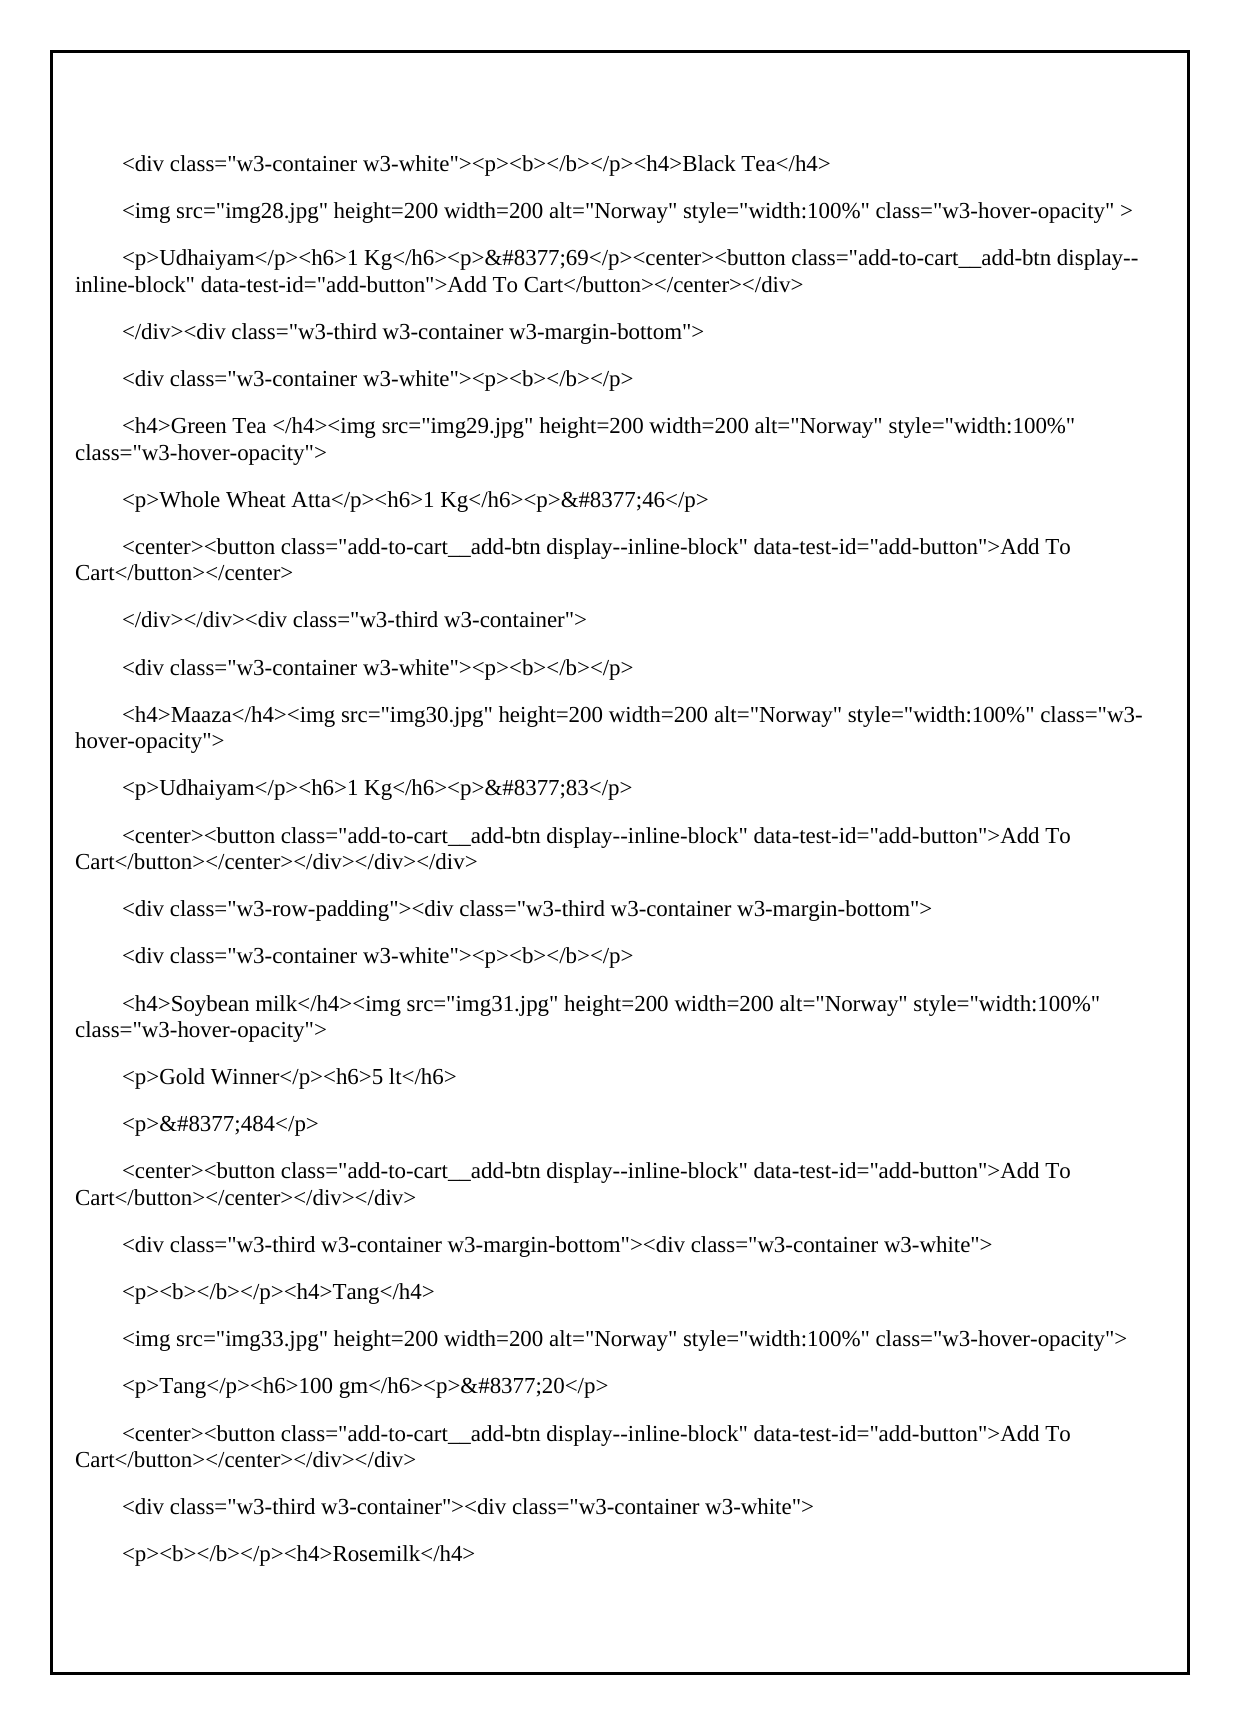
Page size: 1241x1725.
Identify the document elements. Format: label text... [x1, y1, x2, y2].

text <p>Gold Winner</p><h6>5 lt</h6> [75, 1063, 1144, 1089]
text <p>Whole Wheat Atta</p><h6>1 Kg</h6><p>&#8377;46</p> [75, 486, 1144, 512]
text <img src="img28.jpg" height=200 width=200 alt="Norway" style="width:100%" class="w3-hover-opacity" > [75, 197, 1144, 223]
text <div class="w3-container w3-white"><p><b></b></p> [75, 365, 1144, 391]
text <center><button class="add-to-cart__add-btn display--inline-block" data-test-id="add-button">Add To Cart</button></center></div></div> [75, 1157, 1144, 1210]
text <p>Udhaiyam</p><h6>1 Kg</h6><p>&#8377;69</p><center><button class="add-to-cart__add-btn display--inline-block" data-test-id="add-button">Add To Cart</button></center></div> [75, 244, 1144, 297]
text <div class="w3-third w3-container"><div class="w3-container w3-white"> [75, 1493, 1144, 1520]
text <div class="w3-row-padding"><div class="w3-third w3-container w3-margin-bottom"> [75, 895, 1144, 922]
text <h4>Soybean milk</h4><img src="img31.jpg" height=200 width=200 alt="Norway" style="width:100%" class="w3-hover-opacity"> [75, 989, 1144, 1042]
text <div class="w3-container w3-white"><p><b></b></p> [75, 942, 1144, 969]
text <div class="w3-container w3-white"><p><b></b></p><h4>Black Tea</h4> [75, 150, 1144, 176]
text <p><b></b></p><h4>Rosemilk</h4> [75, 1541, 1144, 1567]
text <p>&#8377;484</p> [75, 1110, 1144, 1137]
text <center><button class="add-to-cart__add-btn display--inline-block" data-test-id="add-button">Add To Cart</button></center></div></div> [75, 1420, 1144, 1472]
text <img src="img33.jpg" height=200 width=200 alt="Norway" style="width:100%" class="w3-hover-opacity"> [75, 1325, 1144, 1352]
text <p>Udhaiyam</p><h6>1 Kg</h6><p>&#8377;83</p> [75, 774, 1144, 801]
text </div></div><div class="w3-third w3-container"> [75, 607, 1144, 633]
text <h4>Maaza</h4><img src="img30.jpg" height=200 width=200 alt="Norway" style="width:100%" class="w3-hover-opacity"> [75, 701, 1144, 754]
text <p><b></b></p><h4>Tang</h4> [75, 1278, 1144, 1304]
text <center><button class="add-to-cart__add-btn display--inline-block" data-test-id="add-button">Add To Cart</button></center> [75, 533, 1144, 586]
text </div><div class="w3-third w3-container w3-margin-bottom"> [75, 318, 1144, 344]
text <p>Tang</p><h6>100 gm</h6><p>&#8377;20</p> [75, 1373, 1144, 1399]
text <div class="w3-third w3-container w3-margin-bottom"><div class="w3-container w3-white"> [75, 1231, 1144, 1257]
text <center><button class="add-to-cart__add-btn display--inline-block" data-test-id="add-button">Add To Cart</button></center></div></div></div> [75, 822, 1144, 874]
text <div class="w3-container w3-white"><p><b></b></p> [75, 654, 1144, 680]
text <h4>Green Tea </h4><img src="img29.jpg" height=200 width=200 alt="Norway" style="width:100%" class="w3-hover-opacity"> [75, 412, 1144, 465]
